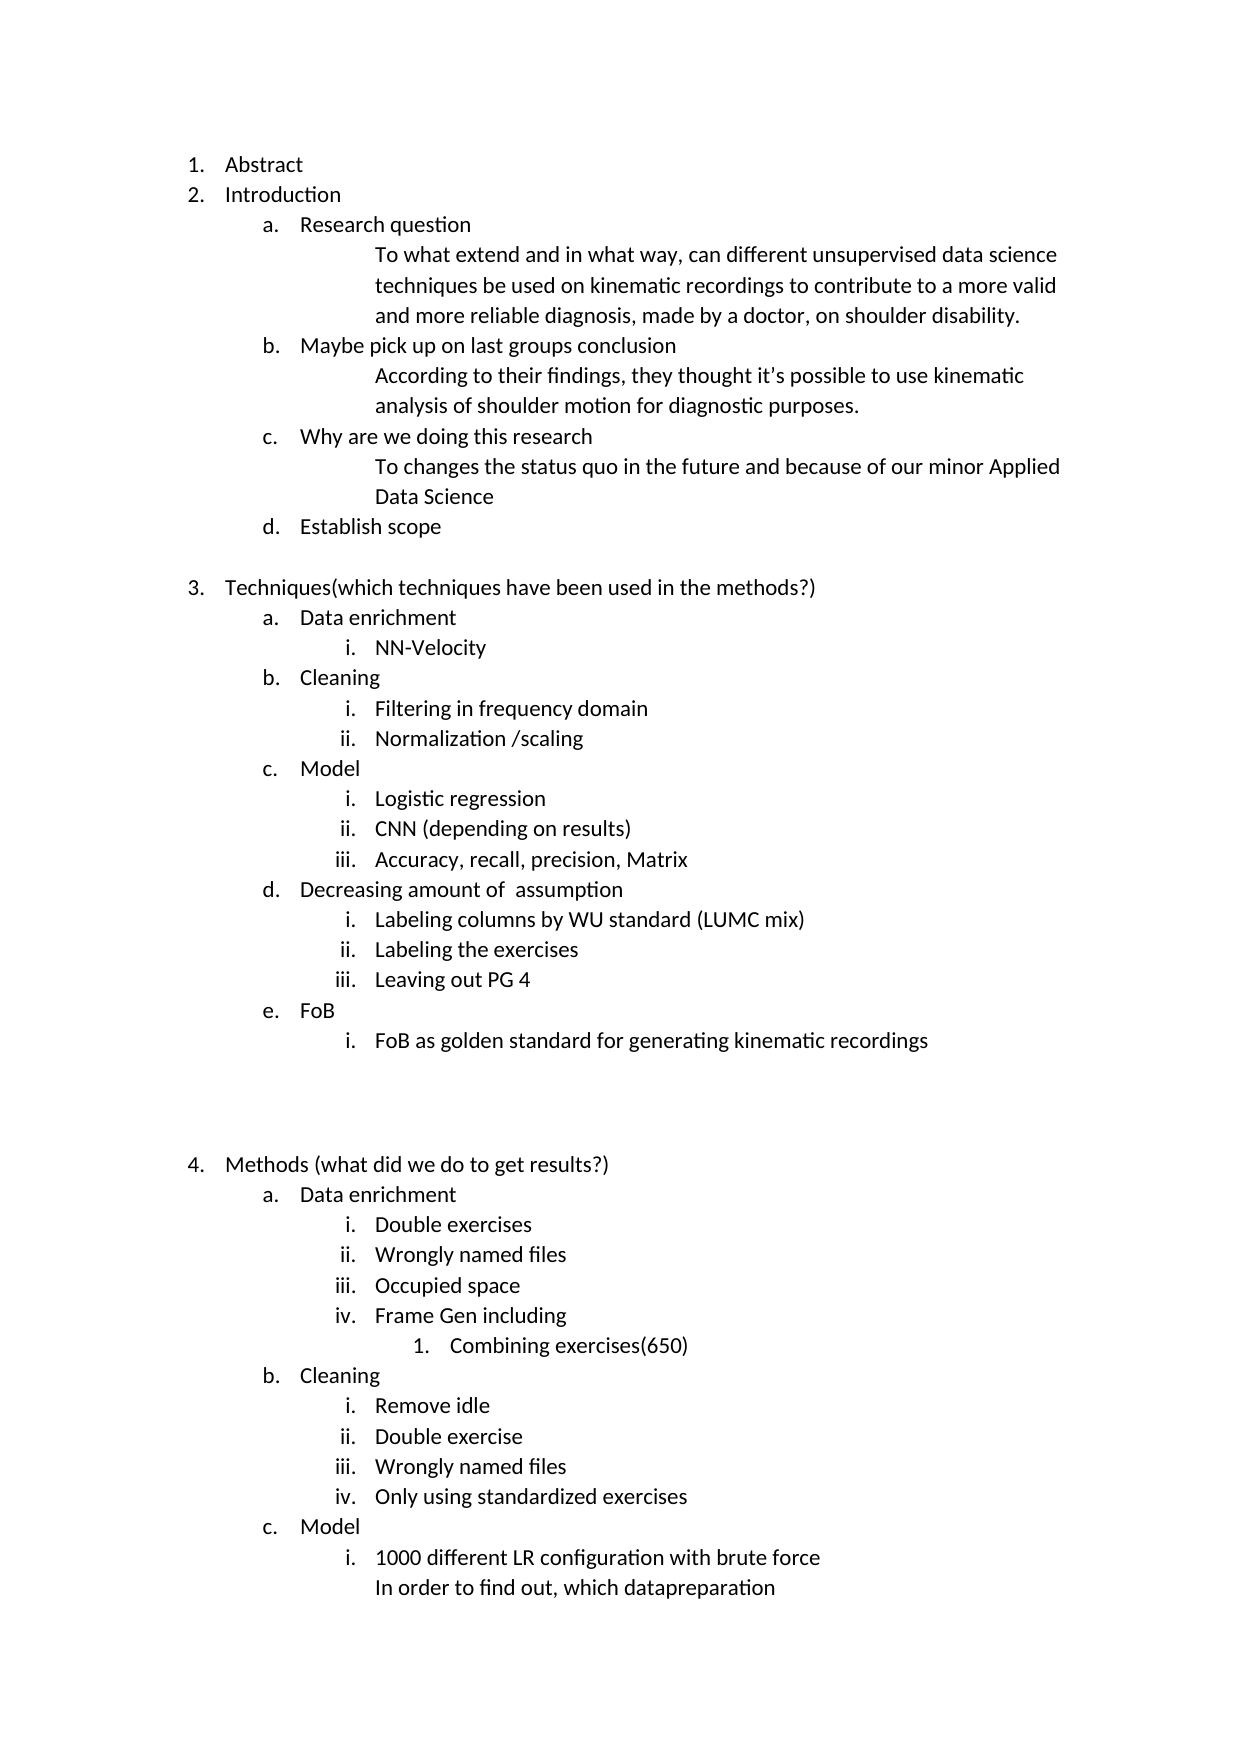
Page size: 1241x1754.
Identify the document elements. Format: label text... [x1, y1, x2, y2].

list Accuracy, recall, precision, Matrix [356, 845, 1090, 873]
list Model [262, 1512, 1090, 1541]
list Data enrichment [262, 1180, 1090, 1208]
list Methods (what did we do to get results?) [187, 1150, 1090, 1178]
list FoB [262, 996, 1090, 1024]
list Normalization /scaling [356, 724, 1090, 752]
list Wrongly named files [356, 1452, 1090, 1480]
list Establish scope [262, 512, 1090, 541]
list Wrongly named files [356, 1241, 1090, 1269]
list 1000 different LR configuration with brute force [356, 1543, 1090, 1571]
list Leaving out PG 4 [356, 966, 1090, 994]
list NN-Velocity [356, 633, 1090, 661]
list Techniques(which techniques have been used in the methods?) [187, 573, 1090, 601]
list Frame Gen including [356, 1301, 1090, 1329]
list Double exercises [356, 1210, 1090, 1238]
list Research question [262, 210, 1090, 238]
list To changes the status quo in the future and because of our minor Applied Data Science [375, 452, 1090, 510]
list Model [262, 754, 1090, 782]
list FoB as golden standard for generating kinematic recordings [356, 1026, 1090, 1054]
list To what extend and in what way, can different unsupervised data science techniques be used on kinematic recordings to contribute to a more valid and more reliable diagnosis, made by a doctor, on shoulder disability. [375, 241, 1090, 329]
list CNN (depending on results) [356, 814, 1090, 843]
list According to their findings, they thought it’s possible to use kinematic analysis of shoulder motion for diagnostic purposes. [375, 361, 1090, 420]
list Logistic regression [356, 784, 1090, 812]
list Occupied space [356, 1271, 1090, 1299]
list Labeling the exercises [356, 935, 1090, 963]
list Maybe pick up on last groups conclusion [262, 331, 1090, 359]
list Combining exercises(650) [412, 1331, 1090, 1359]
list Only using standardized exercises [356, 1482, 1090, 1510]
list Filtering in frequency domain [356, 694, 1090, 722]
list Labeling columns by WU standard (LUMC mix) [356, 905, 1090, 933]
list Data enrichment [262, 603, 1090, 631]
list Abstract [187, 150, 1090, 178]
list Cleaning [262, 1361, 1090, 1389]
list Remove idle [356, 1392, 1090, 1420]
list Why are we doing this research [262, 422, 1090, 450]
list Introduction [187, 180, 1090, 208]
list Cleaning [262, 663, 1090, 692]
list Decreasing amount of assumption [262, 875, 1090, 903]
list Double exercise [356, 1422, 1090, 1450]
list In order to find out, which datapreparation [375, 1573, 1090, 1601]
